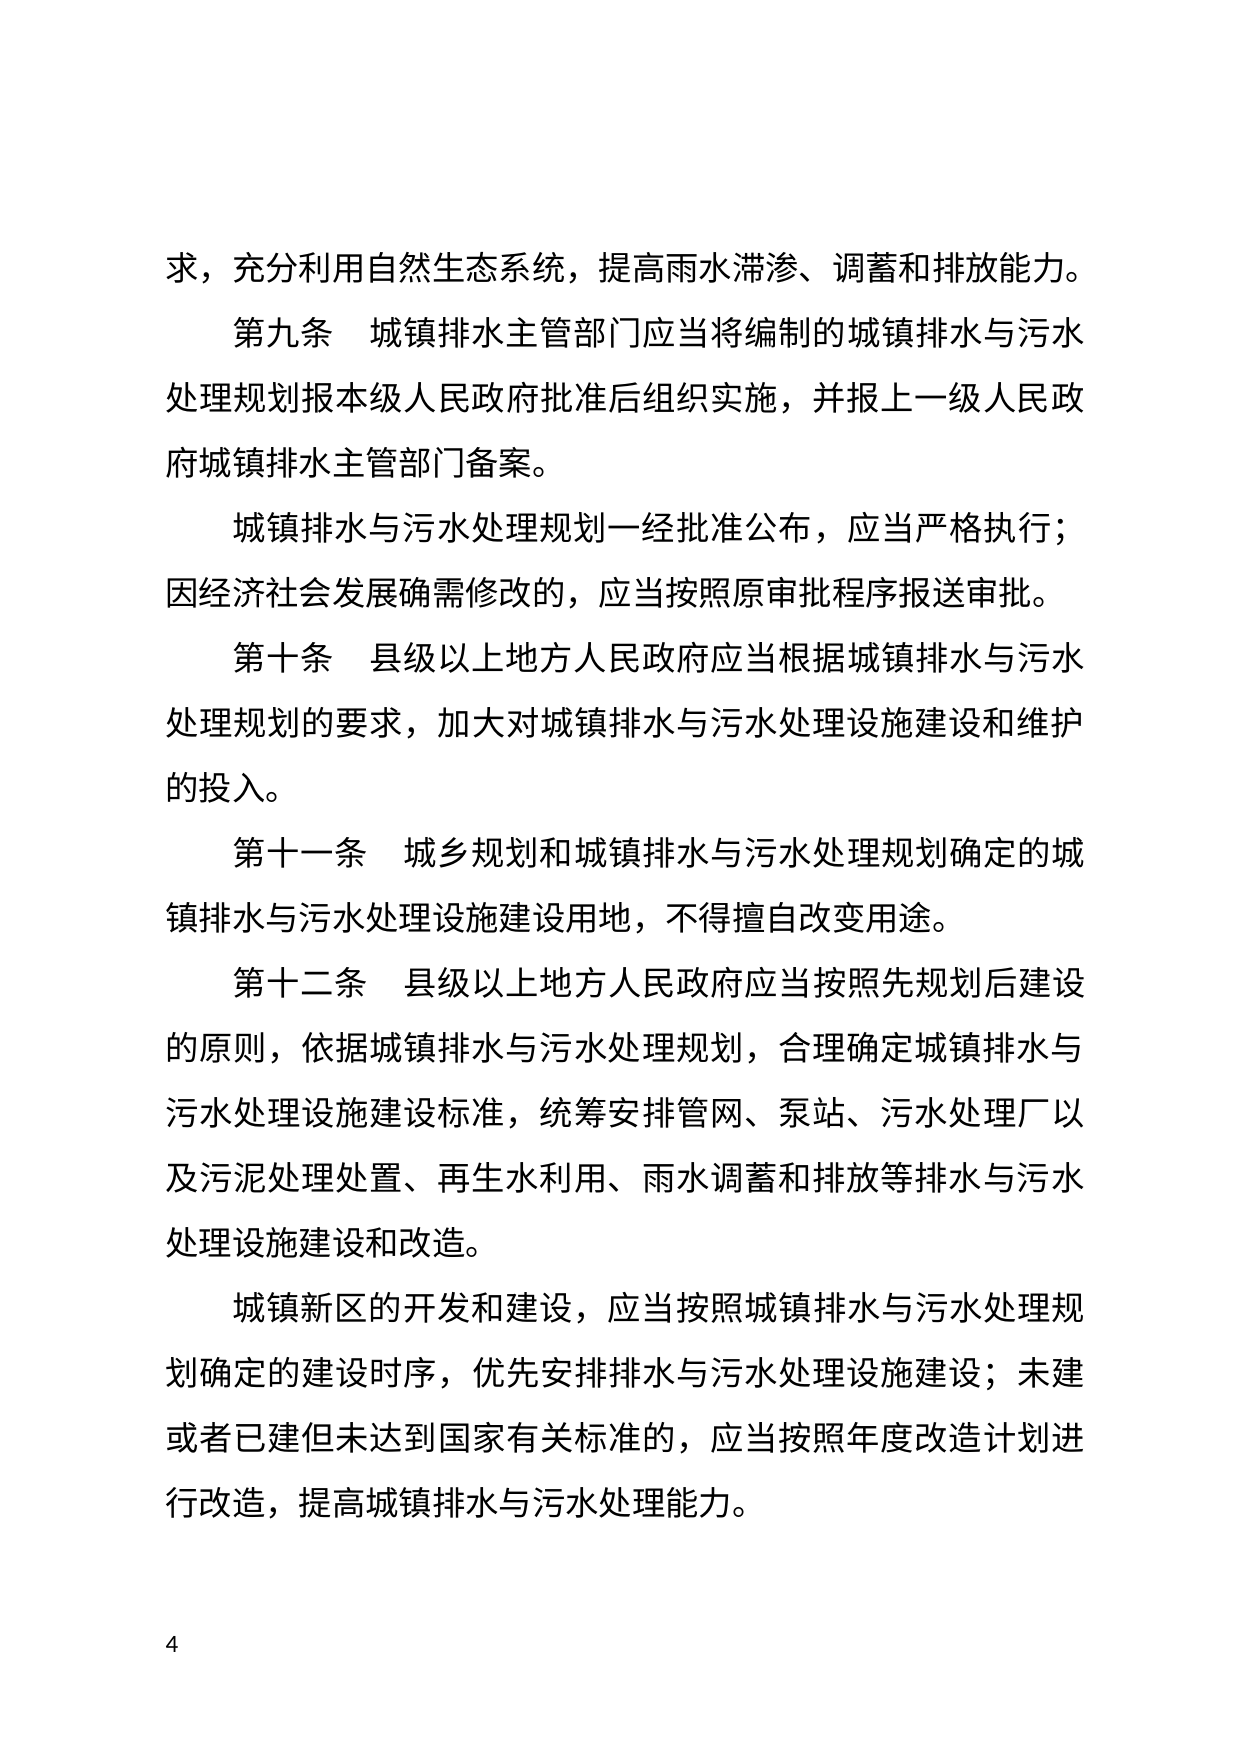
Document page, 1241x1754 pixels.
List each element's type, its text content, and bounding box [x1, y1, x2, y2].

text 第十一条 城乡规划和城镇排水与污水处理规划确定的城镇排水与污水处理设施建设用地，不得擅自改变用途。 [165, 818, 1087, 948]
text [165, 233, 1087, 298]
text 城镇新区的开发和建设，应当按照城镇排水与污水处理规划确定的建设时序，优先安排排水与污水处理设施建设；未建或者已建但未达到国家有关标准的，应当按照年度改造计划进行改造，提高城镇排水与污水处理能力。 [165, 1273, 1087, 1533]
text 城镇排水与污水处理规划一经批准公布，应当严格执行；因经济社会发展确需修改的，应当按照原审批程序报送审批。 [165, 493, 1087, 623]
text 第九条 城镇排水主管部门应当将编制的城镇排水与污水处理规划报本级人民政府批准后组织实施，并报上一级人民政府城镇排水主管部门备案。 [165, 298, 1087, 493]
text 第十二条 县级以上地方人民政府应当按照先规划后建设的原则，依据城镇排水与污水处理规划，合理确定城镇排水与污水处理设施建设标准，统筹安排管网、泵站、污水处理厂以及污泥处理处置、再生水利用、雨水调蓄和排放等排水与污水处理设施建设和改造。 [165, 948, 1087, 1273]
text 第十条 县级以上地方人民政府应当根据城镇排水与污水处理规划的要求，加大对城镇排水与污水处理设施建设和维护的投入。 [165, 623, 1087, 818]
